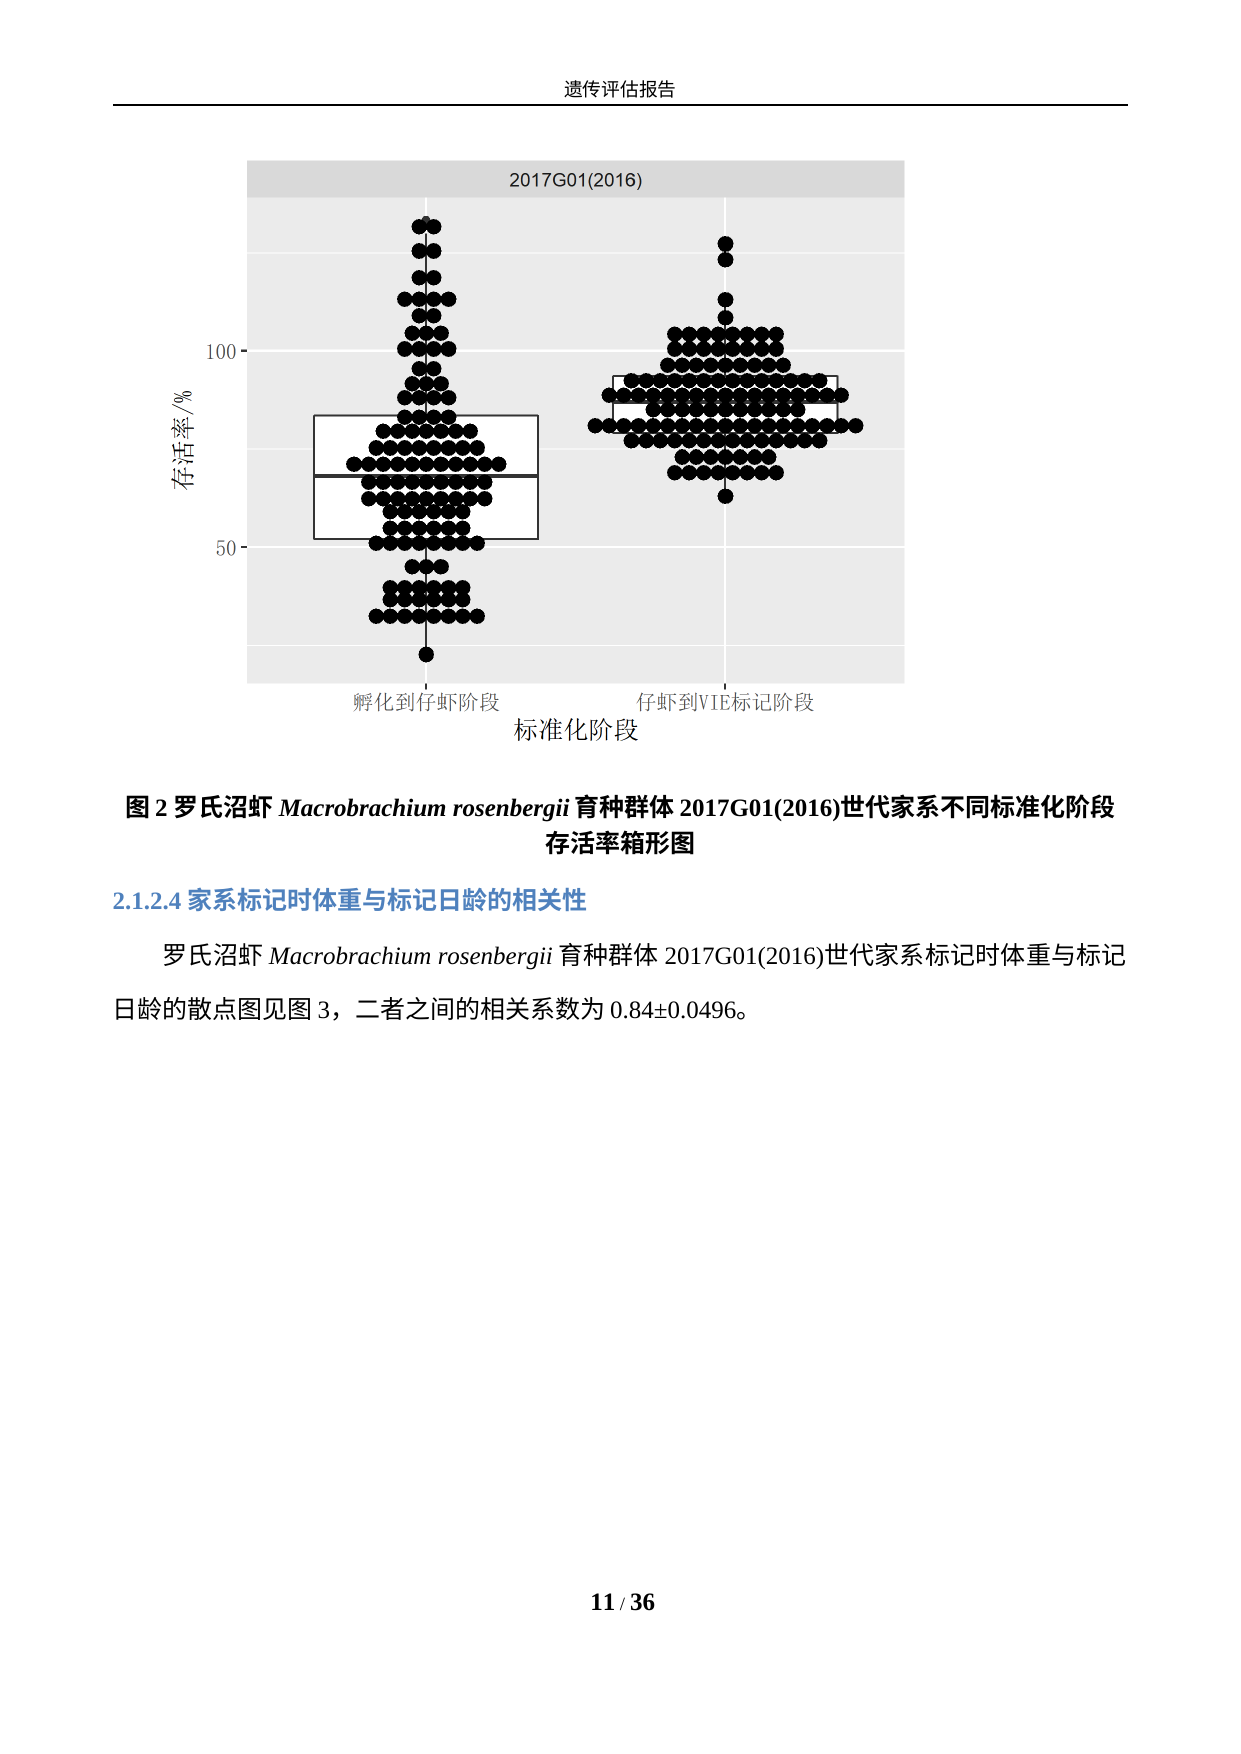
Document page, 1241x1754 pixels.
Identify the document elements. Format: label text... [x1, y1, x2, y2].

subtitle 2.1.2.4 家系标记时体重与标记日龄的相关性 [112, 881, 1128, 917]
subtitle 图2 罗氏沼虾Macrobrachium rosenbergii育种群体2017G01(2016)世代家系不同标准化阶段存活率箱形图 [112, 787, 1128, 860]
picture [162, 150, 915, 752]
text 罗氏沼虾Macrobrachium rosenbergii育种群体2017G01(2016)世代家系标记时体重与标记日龄的散点图见图3，二者之间的相关系数为0.84±0.0496。 [112, 936, 1128, 1026]
